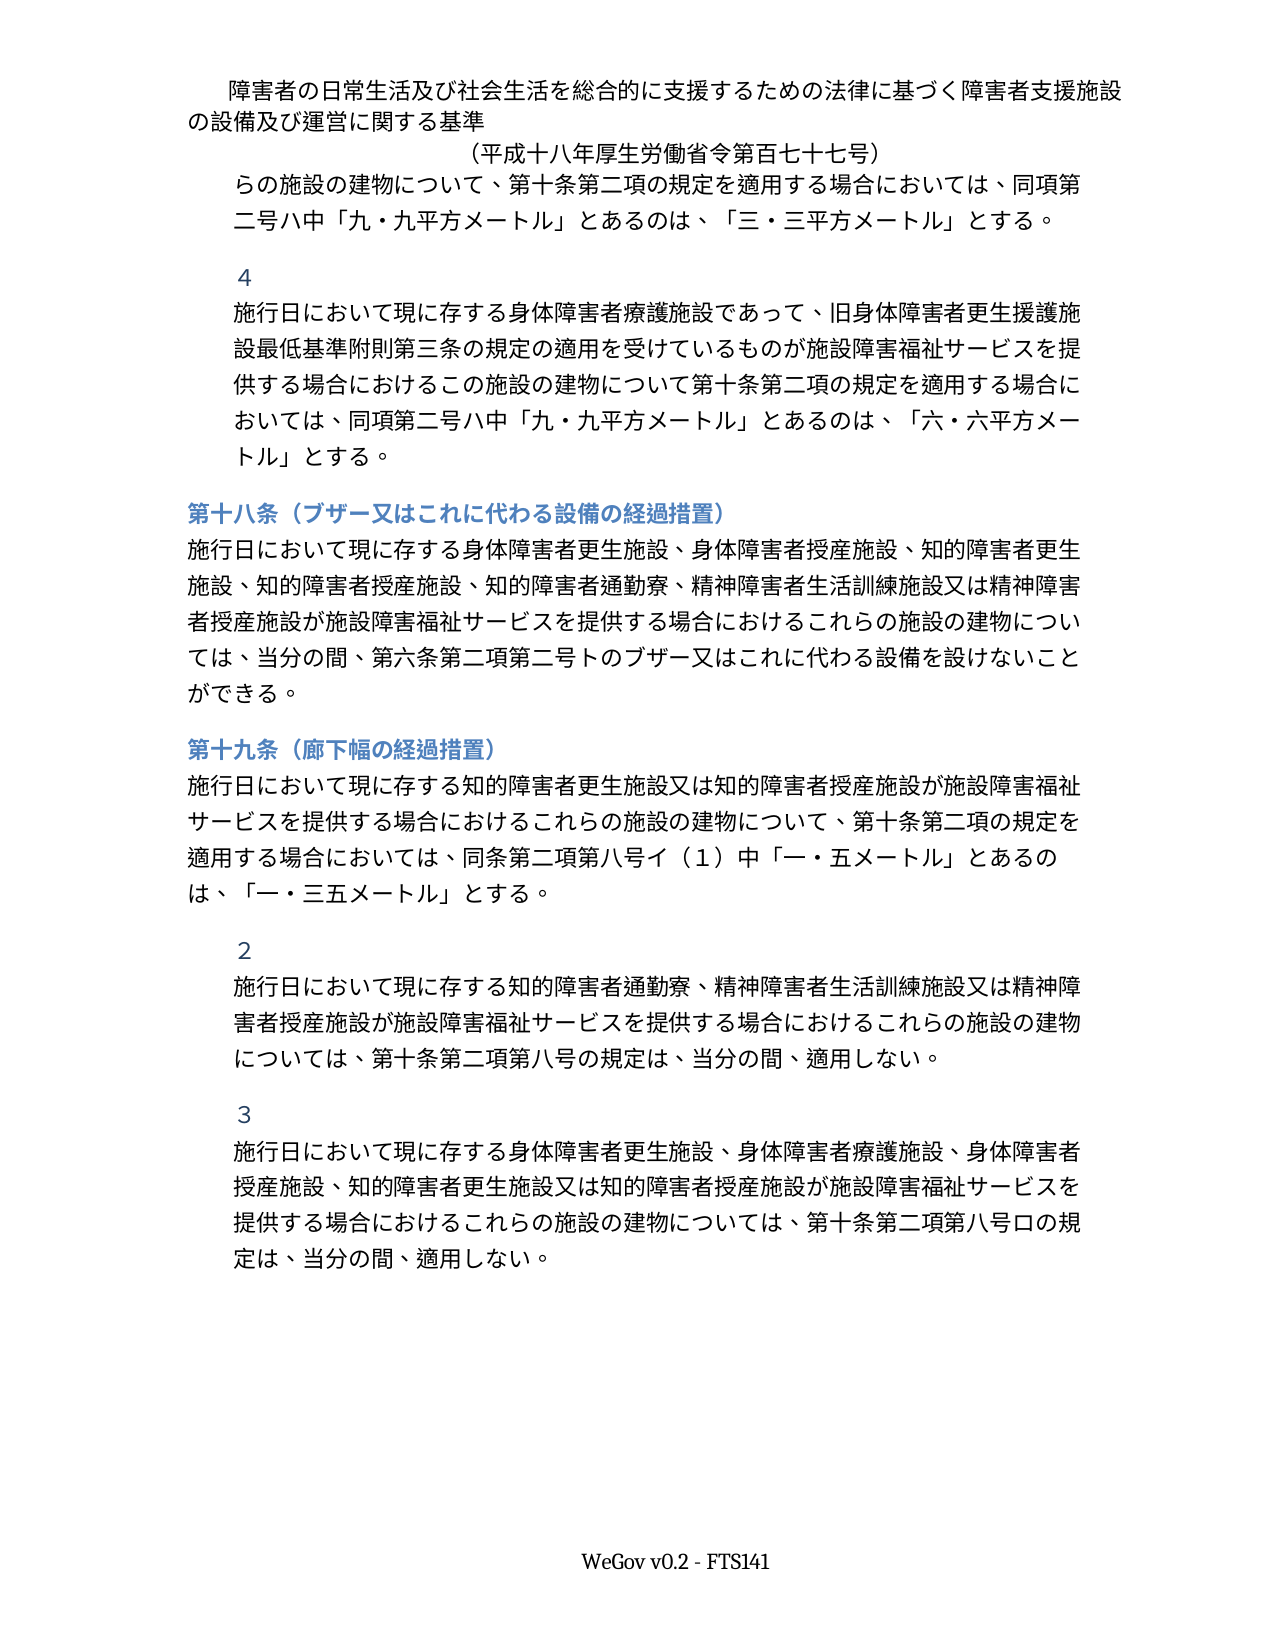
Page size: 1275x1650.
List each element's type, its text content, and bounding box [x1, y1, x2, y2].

subtitle ４ [233, 261, 1087, 293]
subtitle 第十九条（廊下幅の経過措置） [187, 734, 1087, 766]
text 施行日において現に存する身体障害者療護施設であって、旧身体障害者更生援護施設最低基準附則第三条の規定の適用を受けているものが施設障害福祉サービスを提供する場合におけるこの施設の建物について第十条第二項の規定を適用する場合においては、同項第二号ハ中「九・九平方メートル」とあるのは、「六・六平方メートル」とする。 [233, 297, 1087, 472]
text 施行日において現に存する知的障害者更生施設又は知的障害者授産施設が施設障害福祉サービスを提供する場合におけるこれらの施設の建物について、第十条第二項の規定を適用する場合においては、同条第二項第八号イ（１）中「一・五メートル」とあるのは、「一・三五メートル」とする。 [187, 770, 1087, 909]
subtitle ２ [233, 935, 1087, 966]
text 施行日において現に存する身体障害者更生施設、身体障害者授産施設、知的障害者更生施設、知的障害者授産施設、知的障害者通勤寮、精神障害者生活訓練施設又は精神障害者授産施設が施設障害福祉サービスを提供する場合におけるこれらの施設の建物については、当分の間、第六条第二項第二号トのブザー又はこれに代わる設備を設けないことができる。 [187, 534, 1087, 709]
subtitle 第十八条（ブザー又はこれに代わる設備の経過措置） [187, 498, 1087, 529]
subtitle ３ [233, 1099, 1087, 1131]
text 施行日において現に存する知的障害者通勤寮、精神障害者生活訓練施設又は精神障害者授産施設が施設障害福祉サービスを提供する場合におけるこれらの施設の建物については、第十条第二項第八号の規定は、当分の間、適用しない。 [233, 971, 1087, 1074]
text 施行日において現に存する身体障害者更生施設、身体障害者療護施設、身体障害者授産施設、知的障害者更生施設又は知的障害者授産施設が施設障害福祉サービスを提供する場合におけるこれらの施設の建物については、第十条第二項第八号ロの規定は、当分の間、適用しない。 [233, 1135, 1087, 1274]
